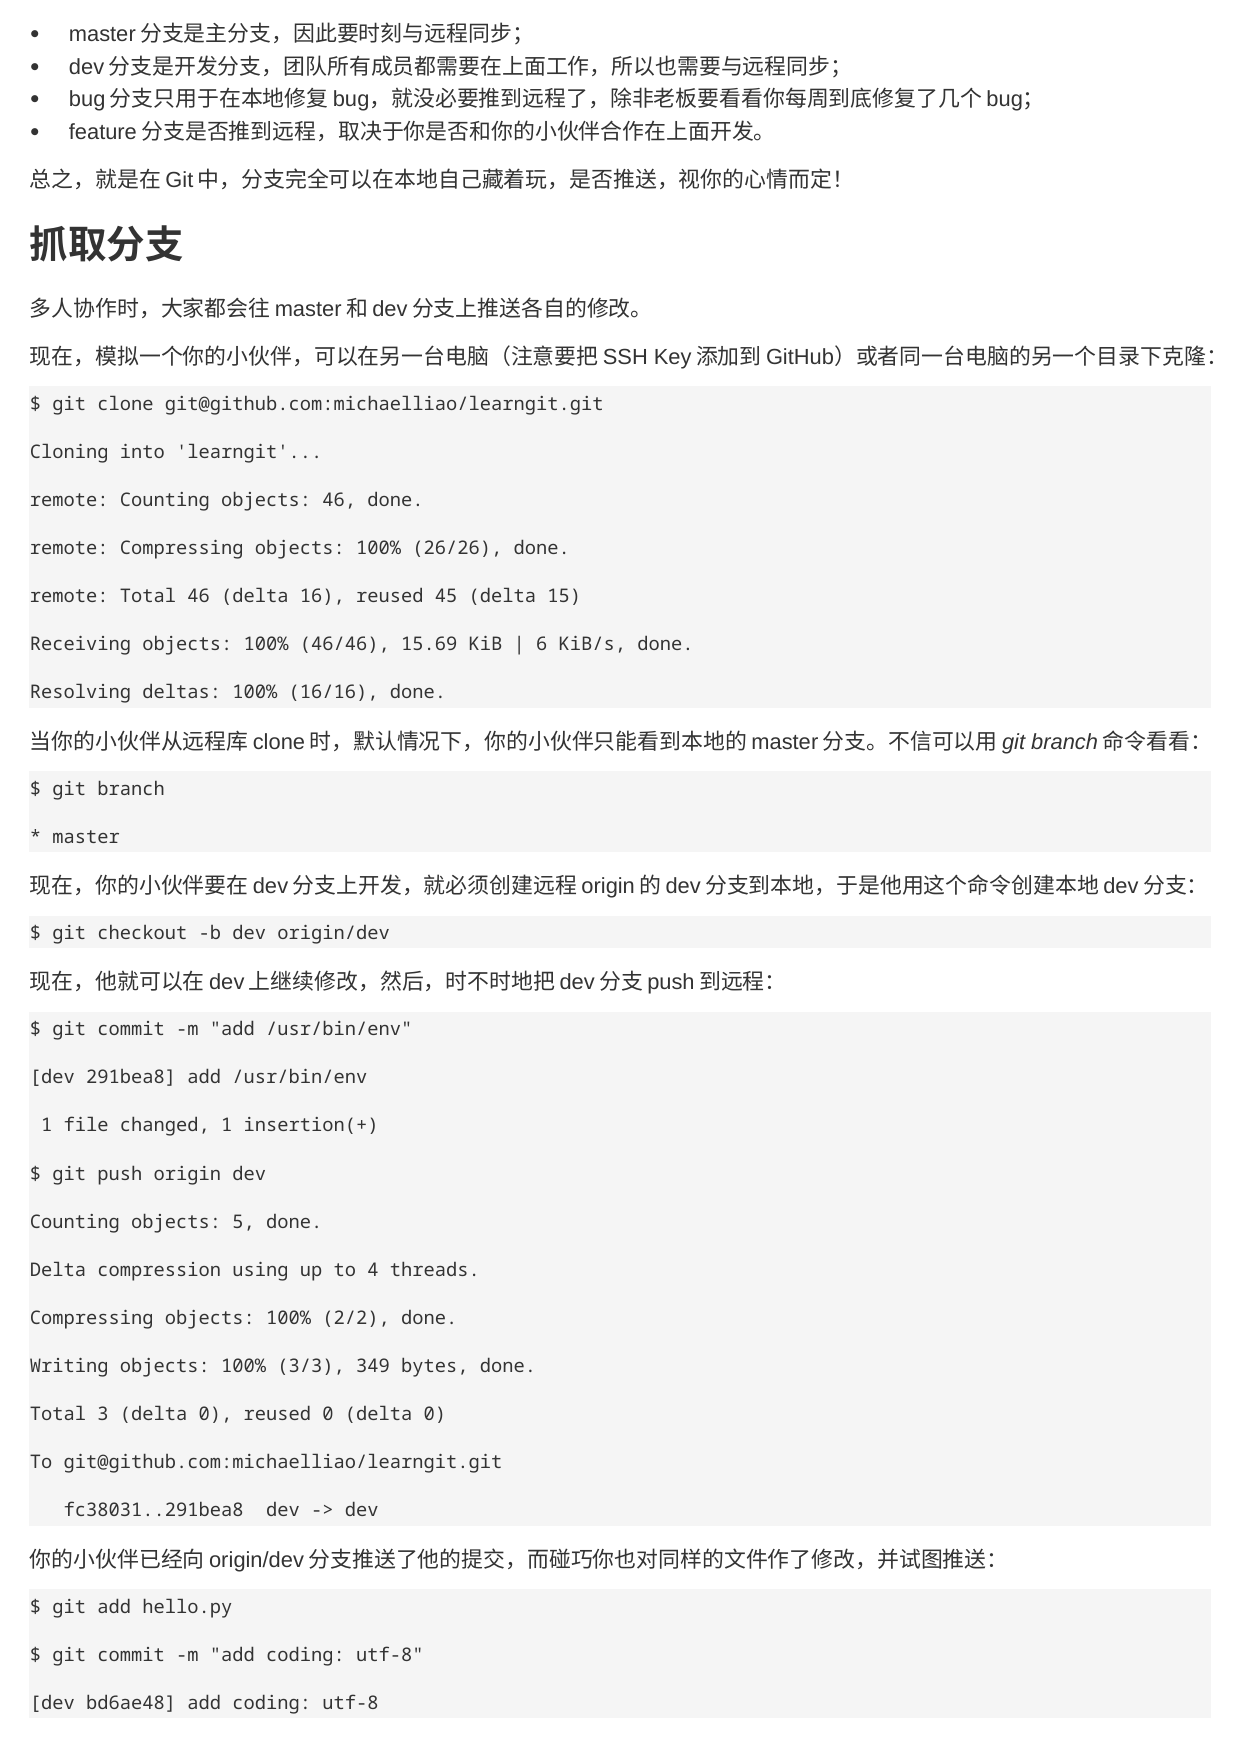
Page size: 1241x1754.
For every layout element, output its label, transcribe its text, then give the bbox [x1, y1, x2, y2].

text Resolving deltas: 100% (16/16), done. [29, 675, 1211, 708]
text Compressing objects: 100% (2/2), done. [29, 1301, 1211, 1333]
text Counting objects: 5, done. [29, 1204, 1211, 1237]
text remote: Compressing objects: 100% (26/26), done. [29, 531, 1211, 563]
text $ git commit -m "add coding: utf-8" [29, 1638, 1211, 1670]
text $ git add hello.py [29, 1589, 1211, 1622]
text [dev bd6ae48] add coding: utf-8 [29, 1686, 1211, 1718]
text 现在，你的小伙伴要在dev分支上开发，就必须创建远程origin的dev分支到本地，于是他用这个命令创建本地dev分支： [29, 868, 1211, 900]
text $ git branch [29, 771, 1211, 804]
list dev分支是开发分支，团队所有成员都需要在上面工作，所以也需要与远程同步； [31, 48, 1211, 81]
text 现在，他就可以在dev上继续修改，然后，时不时地把dev分支push到远程： [29, 964, 1211, 996]
text fc38031..291bea8 dev -> dev [29, 1493, 1211, 1526]
text 你的小伙伴已经向origin/dev分支推送了他的提交，而碰巧你也对同样的文件作了修改，并试图推送： [29, 1541, 1211, 1574]
text $ git push origin dev [29, 1156, 1211, 1189]
list master分支是主分支，因此要时刻与远程同步； [31, 16, 1211, 48]
text $ git checkout -b dev origin/dev [29, 916, 1211, 948]
text [dev 291bea8] add /usr/bin/env [29, 1060, 1211, 1093]
text Cloning into 'learngit'... [29, 434, 1211, 467]
text Receiving objects: 100% (46/46), 15.69 KiB | 6 KiB/s, done. [29, 627, 1211, 659]
text remote: Counting objects: 46, done. [29, 483, 1211, 515]
text $ git commit -m "add /usr/bin/env" [29, 1012, 1211, 1044]
text 1 file changed, 1 insertion(+) [29, 1108, 1211, 1141]
text $ git clone git@github.com:michaelliao/learngit.git [29, 386, 1211, 419]
text 总之，就是在Git中，分支完全可以在本地自己藏着玩，是否推送，视你的心情而定！ [29, 161, 1211, 194]
text Total 3 (delta 0), reused 0 (delta 0) [29, 1397, 1211, 1429]
text remote: Total 46 (delta 16), reused 45 (delta 15) [29, 579, 1211, 611]
text Delta compression using up to 4 threads. [29, 1253, 1211, 1285]
text 现在，模拟一个你的小伙伴，可以在另一台电脑（注意要把SSH Key添加到GitHub）或者同一台电脑的另一个目录下克隆： [29, 338, 1211, 371]
list bug分支只用于在本地修复bug，就没必要推到远程了，除非老板要看看你每周到底修复了几个bug； [31, 81, 1211, 113]
text 当你的小伙伴从远程库clone时，默认情况下，你的小伙伴只能看到本地的master分支。不信可以用git branch命令看看： [29, 723, 1211, 756]
list feature分支是否推到远程，取决于你是否和你的小伙伴合作在上面开发。 [31, 113, 1211, 146]
text 多人协作时，大家都会往master和dev分支上推送各自的修改。 [29, 290, 1211, 323]
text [29, 1445, 1211, 1478]
subtitle 抓取分支 [29, 209, 1211, 274]
text Writing objects: 100% (3/3), 349 bytes, done. [29, 1349, 1211, 1381]
text * master [29, 819, 1211, 852]
